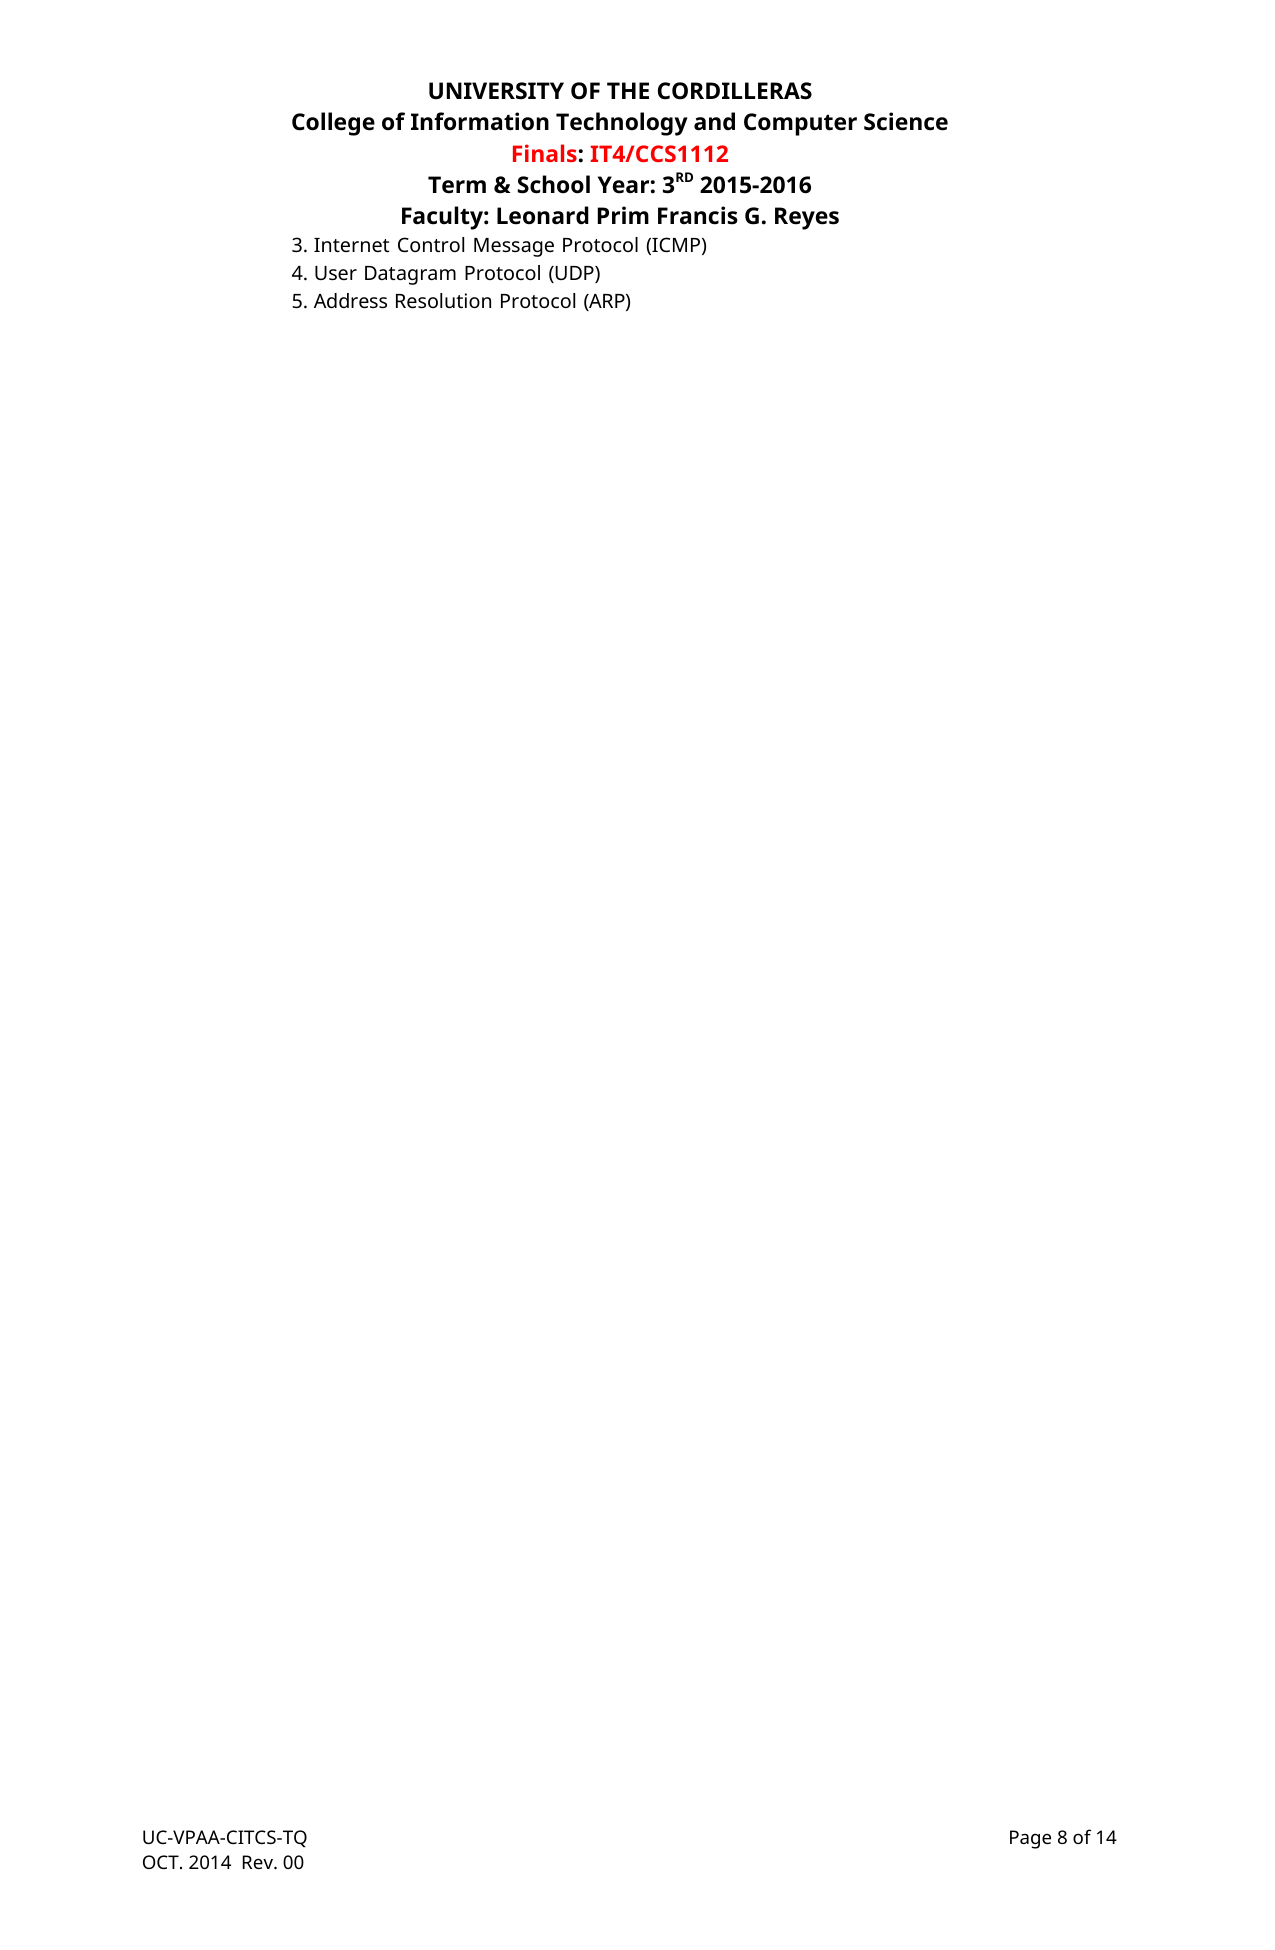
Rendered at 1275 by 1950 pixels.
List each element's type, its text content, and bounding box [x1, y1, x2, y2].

list User Datagram Protocol (UDP) [291, 259, 1098, 286]
list Internet Control Message Protocol (ICMP) [291, 231, 1098, 258]
list Address Resolution Protocol (ARP) [291, 288, 1098, 315]
